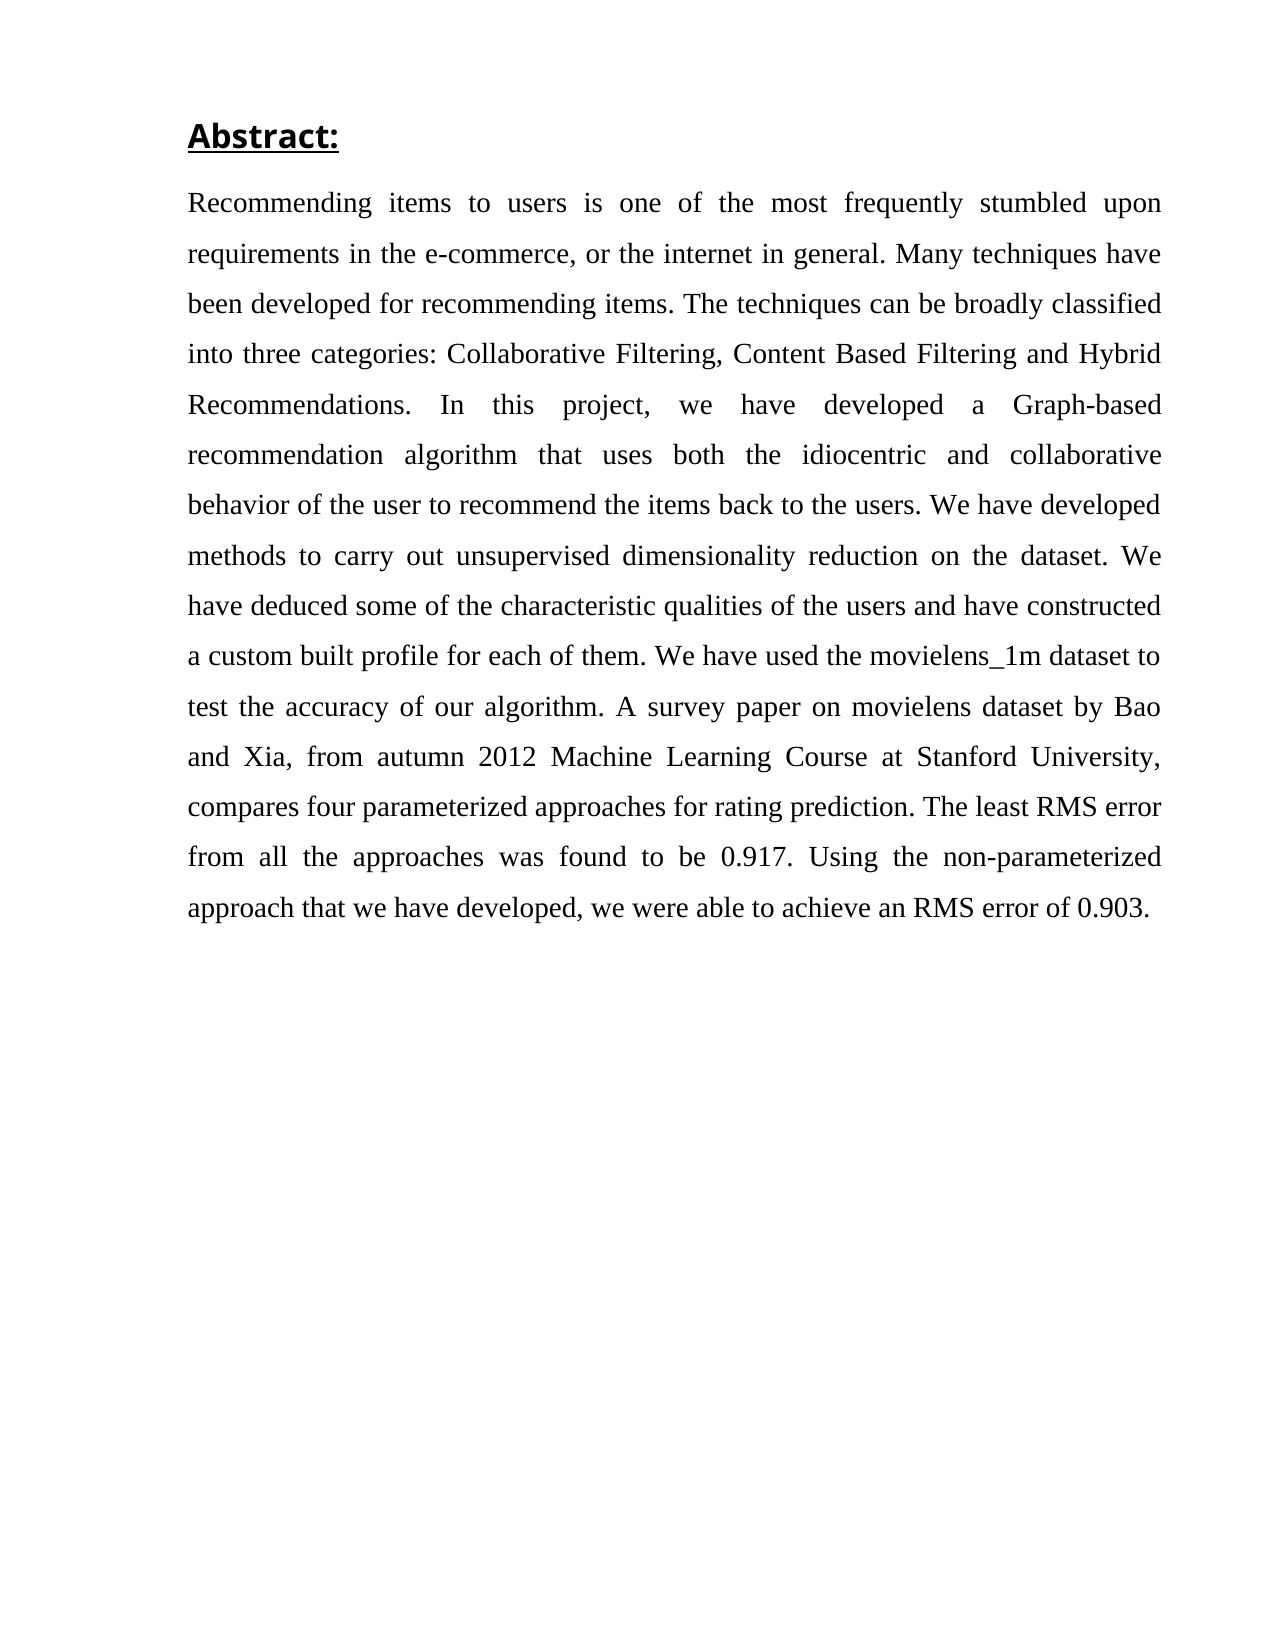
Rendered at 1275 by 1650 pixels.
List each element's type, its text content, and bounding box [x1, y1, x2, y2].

text Abstract: [187, 112, 1162, 158]
text Recommending items to users is one of the most frequently stumbled upon requirements in the e-commerce, or the internet in general. Many techniques have been developed for recommending items. The techniques can be broadly classified into three categories: Collaborative Filtering, Content Based Filtering and Hybrid Recommendations. In this project, we have developed a Graph-based recommendation algorithm that uses both the idiocentric and collaborative behavior of the user to recommend the items back to the users. We have developed methods to carry out unsupervised dimensionality reduction on the dataset. We have deduced some of the characteristic qualities of the users and have constructed a custom built profile for each of them. We have used the movielens_1m dataset to test the accuracy of our algorithm. A survey paper on movielens dataset by Bao and Xia, from autumn 2012 Machine Learning Course at Stanford University, compares four parameterized approaches for rating prediction. The least RMS error from all the approaches was found to be 0.917. Using the non-parameterized approach that we have developed, we were able to achieve an RMS error of 0.903. [187, 186, 1162, 923]
